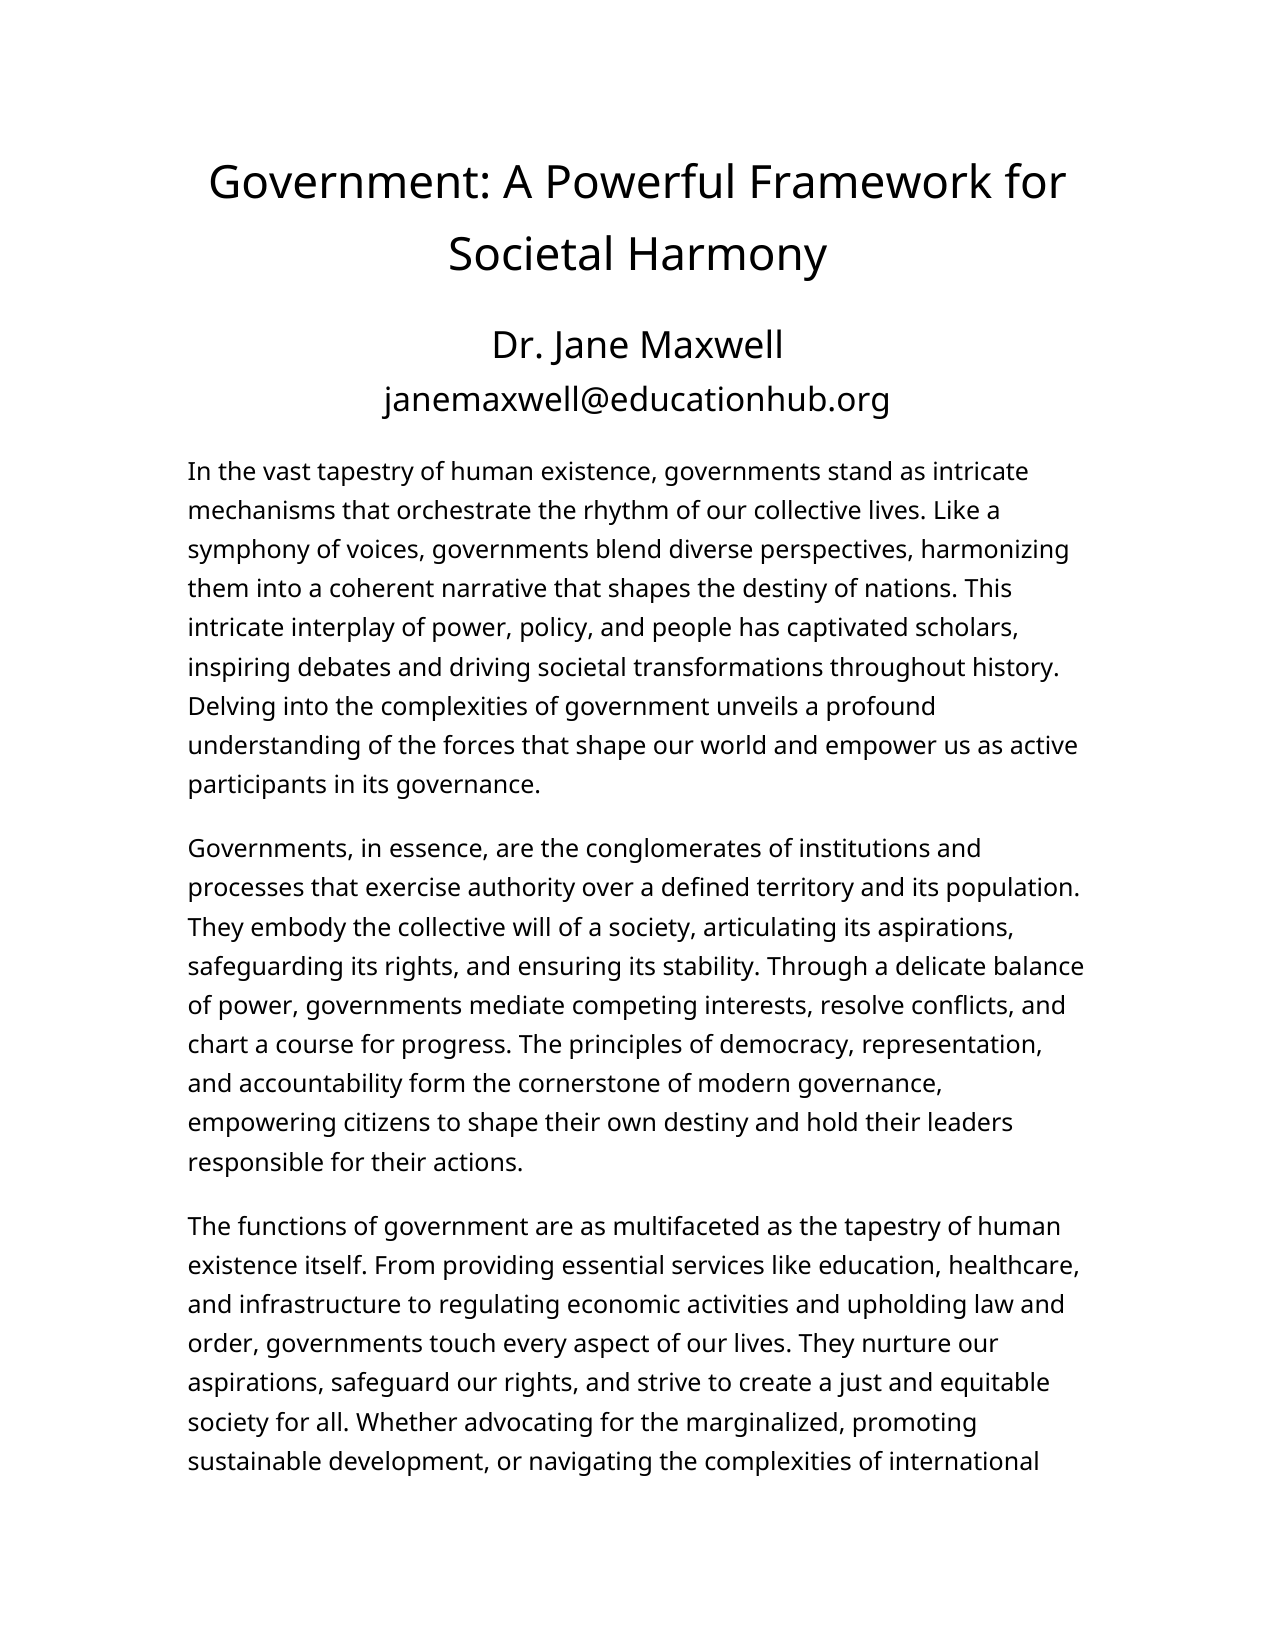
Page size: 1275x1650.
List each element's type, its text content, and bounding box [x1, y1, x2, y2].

text Governments, in essence, are the conglomerates of institutions and processes that exercise authority over a defined territory and its population. They embody the collective will of a society, articulating its aspirations, safeguarding its rights, and ensuring its stability. Through a delicate balance of power, governments mediate competing interests, resolve conflicts, and chart a course for progress. The principles of democracy, representation, and accountability form the cornerstone of modern governance, empowering citizens to shape their own destiny and hold their leaders responsible for their actions. [187, 831, 1087, 1178]
text Dr. Jane Maxwell janemaxwell@educationhub.org [187, 318, 1087, 422]
text In the vast tapestry of human existence, governments stand as intricate mechanisms that orchestrate the rhythm of our collective lives. Like a symphony of voices, governments blend diverse perspectives, harmonizing them into a coherent narrative that shapes the destiny of nations. This intricate interplay of power, policy, and people has captivated scholars, inspiring debates and driving societal transformations throughout history. Delving into the complexities of government unveils a profound understanding of the forces that shape our world and empower us as active participants in its governance. [187, 453, 1087, 801]
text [187, 1208, 1087, 1477]
text Government: A Powerful Framework for Societal Harmony [187, 150, 1087, 284]
